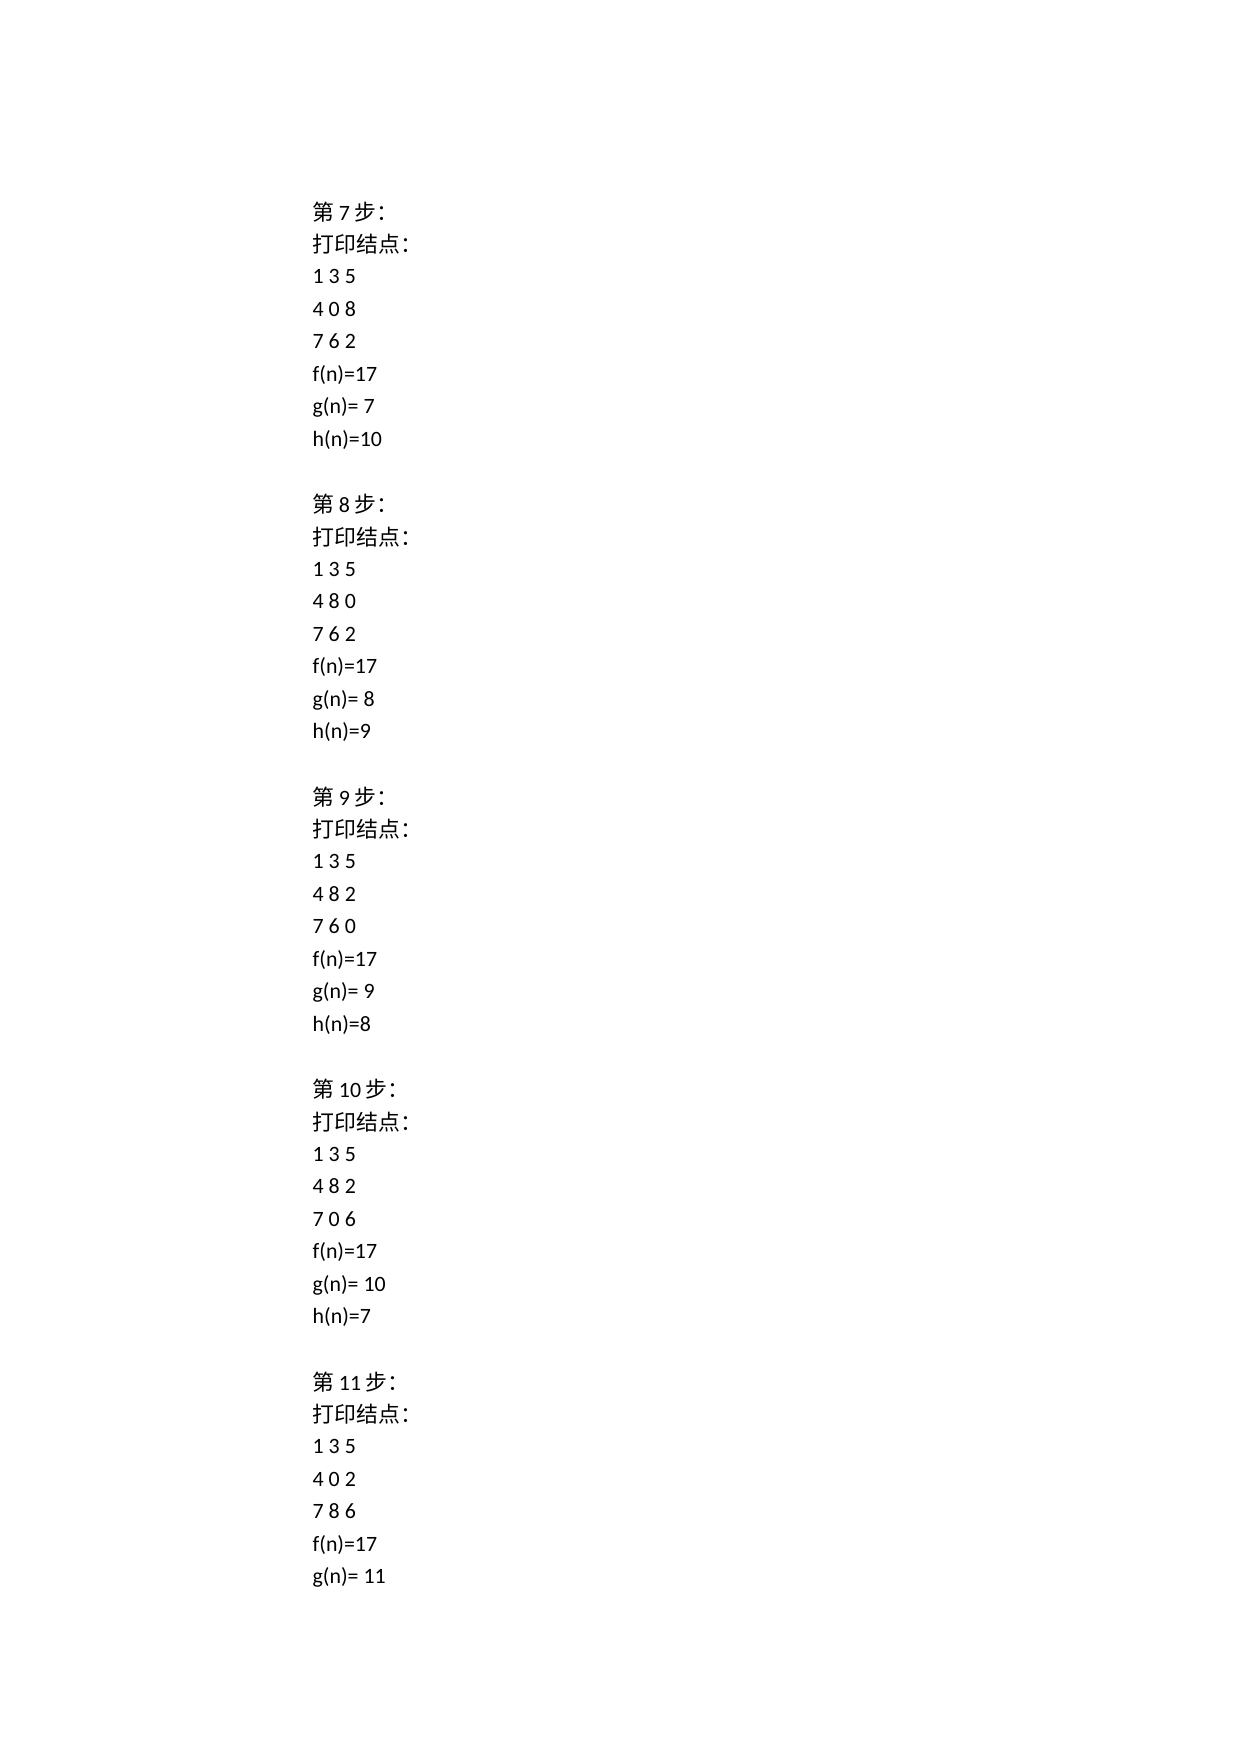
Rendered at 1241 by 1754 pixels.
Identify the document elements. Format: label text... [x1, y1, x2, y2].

list g(n)= 9 [269, 974, 1053, 1007]
list 7 6 2 [269, 324, 1053, 357]
list f(n)=17 [269, 942, 1053, 974]
list f(n)=17 [269, 649, 1053, 682]
list f(n)=17 [269, 1527, 1053, 1559]
list 4 8 2 [269, 877, 1053, 909]
list 打印结点： [269, 1104, 1053, 1137]
list 7 0 6 [269, 1202, 1053, 1234]
list 第8步： [269, 487, 1053, 519]
list 4 0 2 [269, 1462, 1053, 1494]
list h(n)=9 [269, 714, 1053, 747]
list f(n)=17 [269, 1234, 1053, 1267]
list 4 0 8 [269, 292, 1053, 324]
list g(n)= 10 [269, 1267, 1053, 1299]
list 第11步： [269, 1364, 1053, 1397]
list f(n)=17 [269, 357, 1053, 389]
list 打印结点： [269, 812, 1053, 844]
list h(n)=10 [269, 422, 1053, 454]
list 打印结点： [269, 519, 1053, 552]
list 1 3 5 [269, 1137, 1053, 1169]
list 7 8 6 [269, 1494, 1053, 1527]
list 7 6 2 [269, 617, 1053, 649]
list 打印结点： [269, 1397, 1053, 1429]
list 4 8 0 [269, 584, 1053, 617]
list g(n)= 8 [269, 682, 1053, 714]
list 1 3 5 [269, 844, 1053, 877]
list 第7步： [269, 194, 1053, 227]
list h(n)=7 [269, 1299, 1053, 1332]
list 1 3 5 [269, 552, 1053, 584]
list 1 3 5 [269, 259, 1053, 292]
list 打印结点： [269, 227, 1053, 259]
list 第9步： [269, 779, 1053, 812]
list 1 3 5 [269, 1429, 1053, 1462]
list g(n)= 11 [269, 1559, 1053, 1592]
list g(n)= 7 [269, 389, 1053, 422]
list h(n)=8 [269, 1007, 1053, 1039]
list 4 8 2 [269, 1169, 1053, 1202]
list 7 6 0 [269, 909, 1053, 942]
list 第10步： [269, 1072, 1053, 1104]
